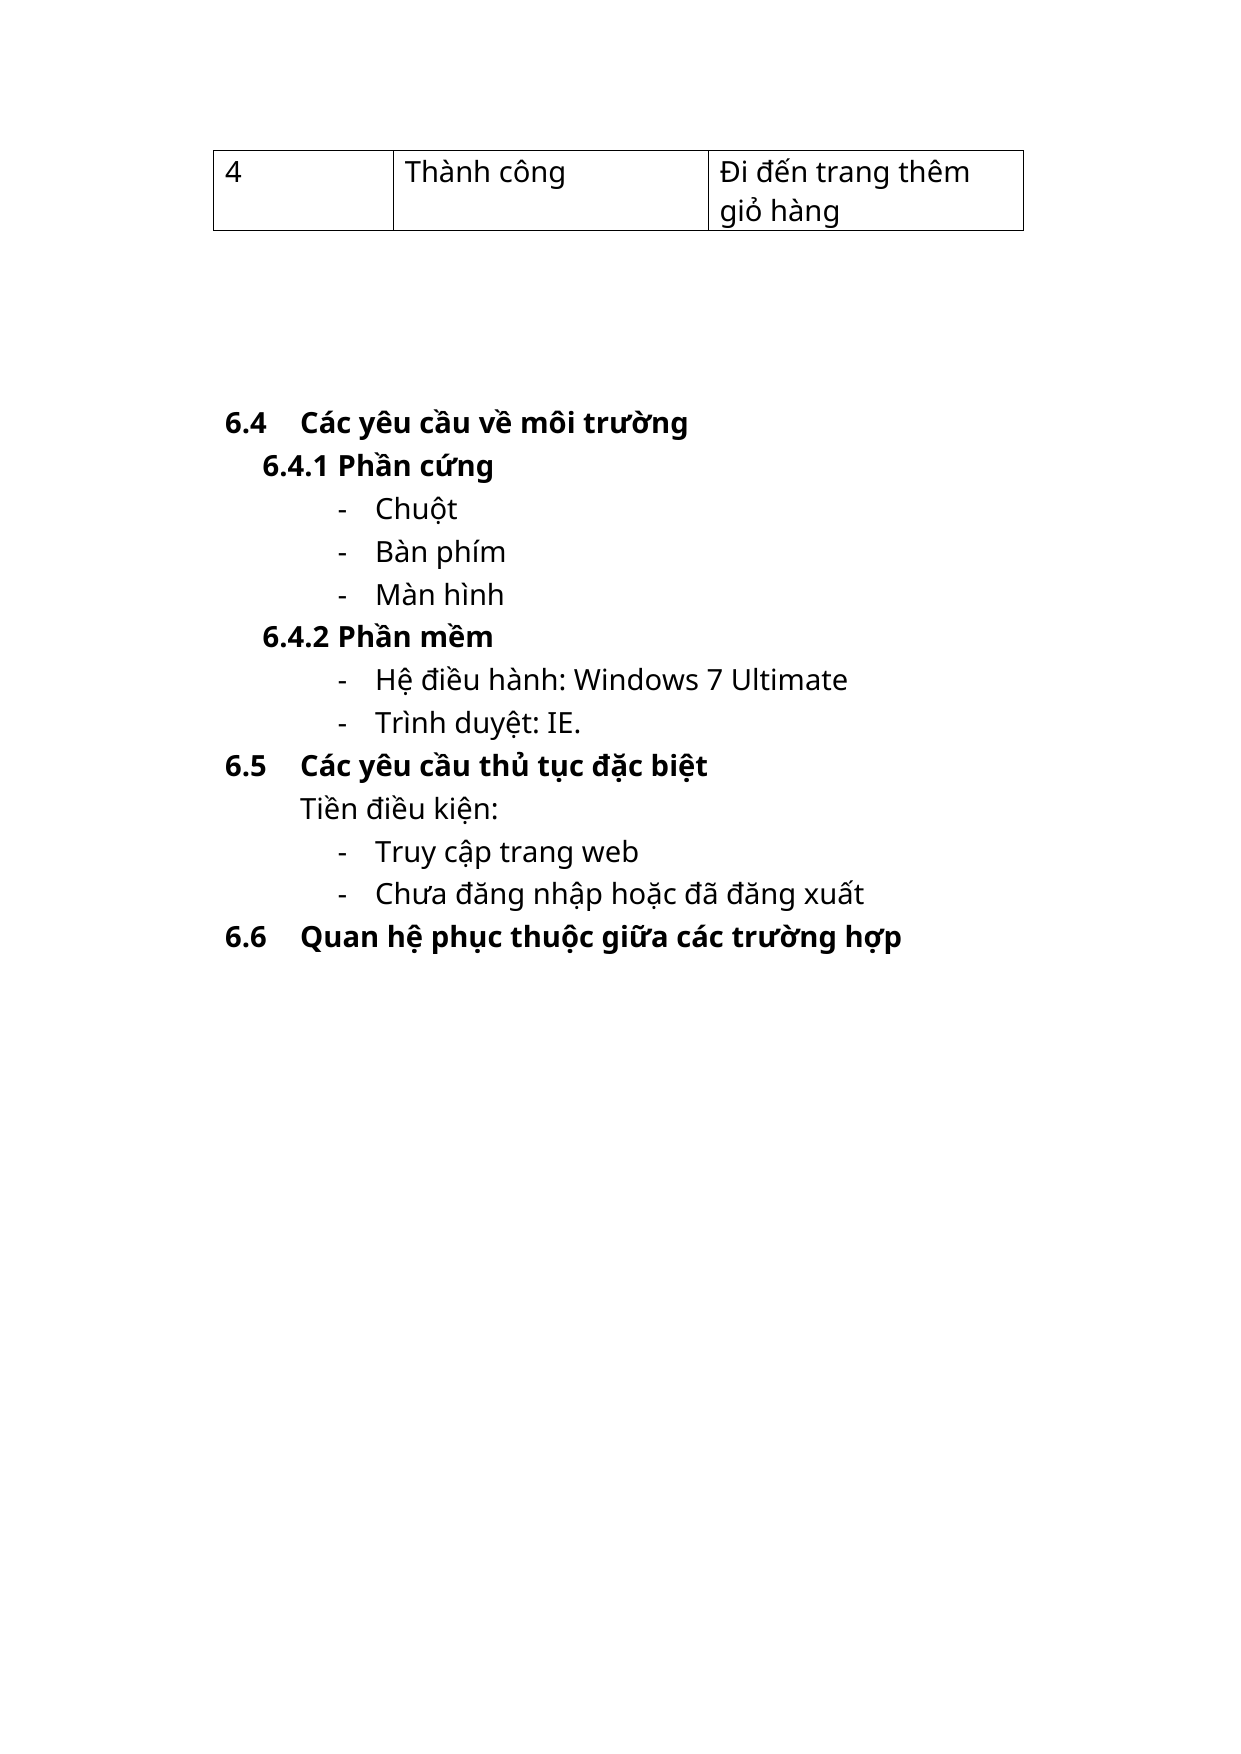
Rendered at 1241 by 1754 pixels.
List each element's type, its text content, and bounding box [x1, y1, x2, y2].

table_cell 4 [214, 151, 393, 230]
table_cell Đi đến trang thêm giỏ hàng [709, 151, 1023, 230]
list Quan hệ phục thuộc giữa các trường hợp [225, 916, 1090, 956]
list Chuột [337, 488, 1090, 528]
table_cell Thành công [394, 151, 708, 230]
list Các yêu cầu về môi trường [225, 403, 1090, 442]
list Phần mềm [262, 617, 1090, 656]
list Tiền điều kiện: [300, 788, 1090, 828]
list Các yêu cầu thủ tục đặc biệt [225, 745, 1090, 785]
list Chưa đăng nhập hoặc đã đăng xuất [337, 874, 1090, 913]
list Truy cập trang web [337, 831, 1090, 871]
list Hệ điều hành: Windows 7 Ultimate [337, 659, 1090, 699]
list Màn hình [337, 574, 1090, 614]
list Phần cứng [262, 446, 1090, 485]
list Trình duyệt: IE. [337, 702, 1090, 742]
list Bàn phím [337, 531, 1090, 571]
